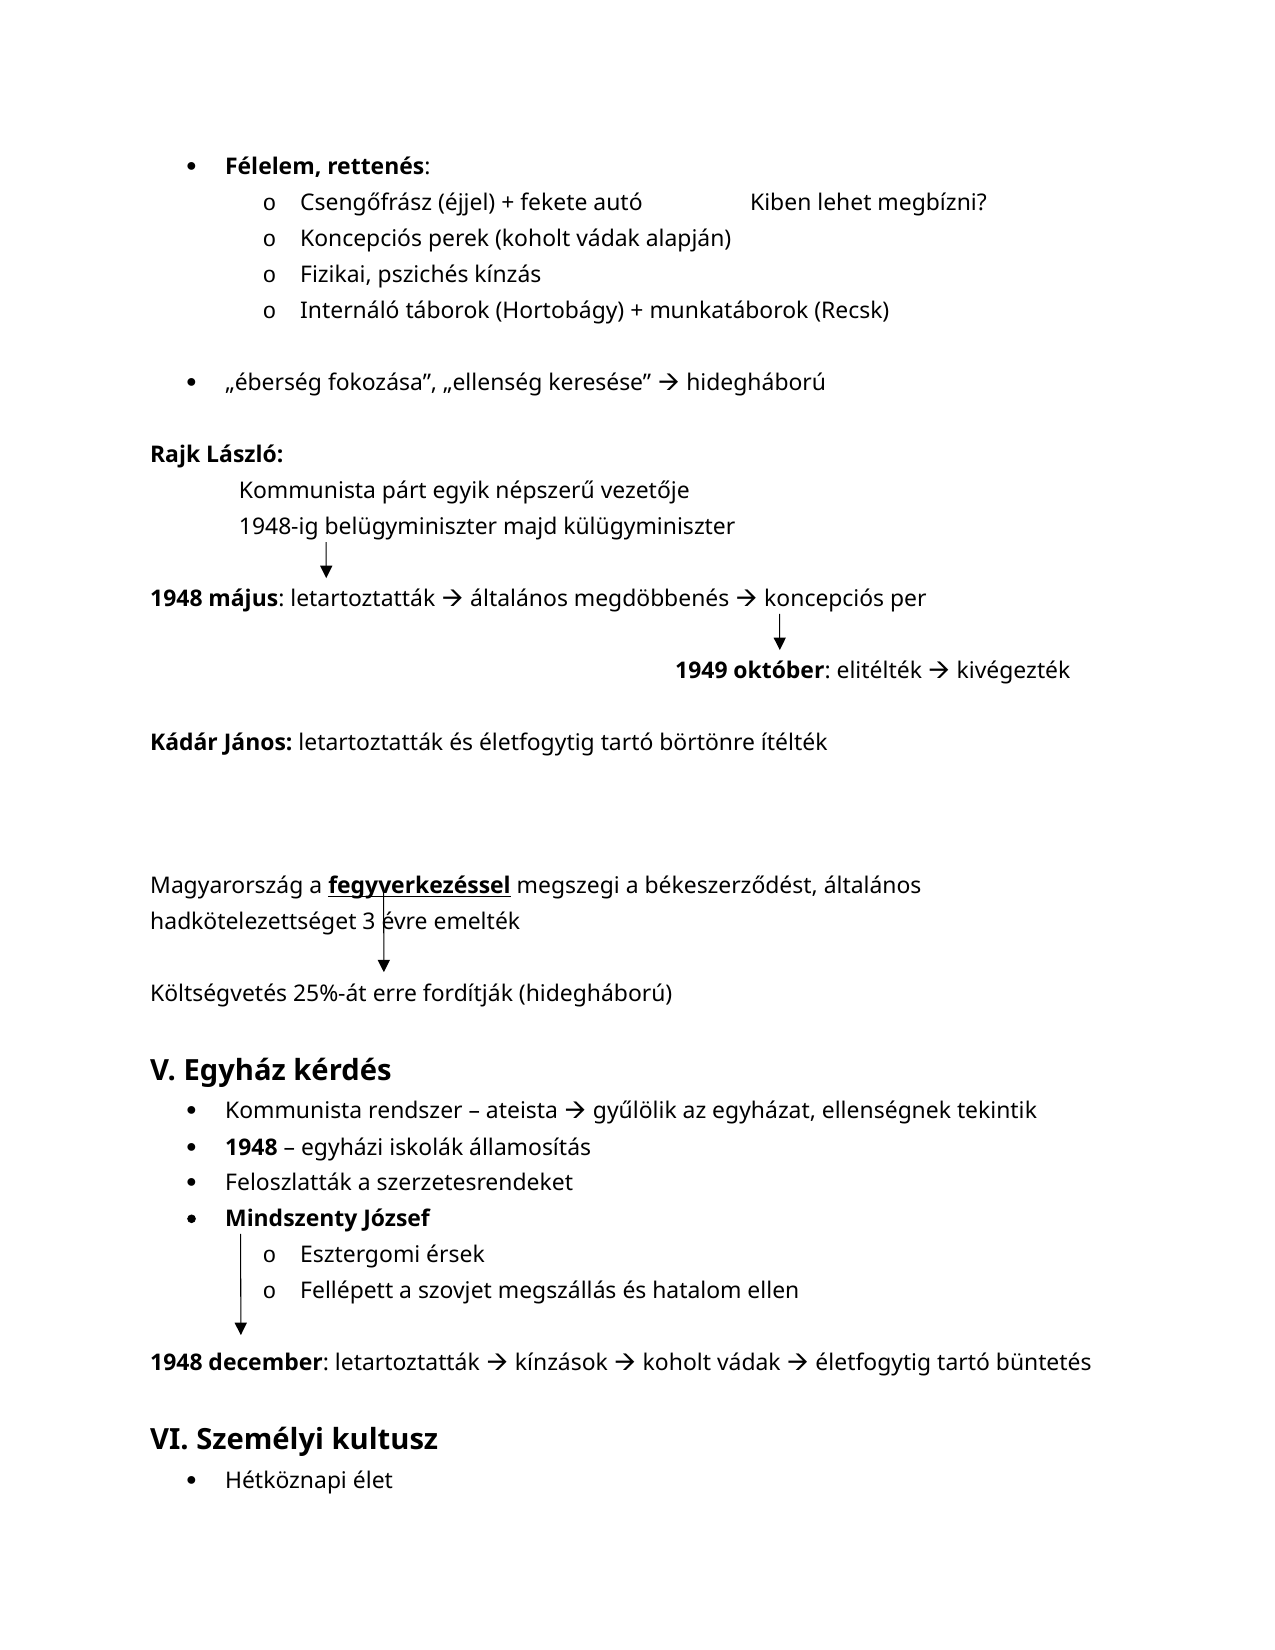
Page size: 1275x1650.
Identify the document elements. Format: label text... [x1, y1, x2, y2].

text Kommunista párt egyik népszerű vezetője [150, 474, 1125, 505]
list Internáló táborok (Hortobágy) + munkatáborok (Recsk) [262, 294, 1125, 325]
text V. Egyház kérdés [150, 1049, 1125, 1088]
list 1948 – egyházi iskolák államosítás [187, 1130, 1125, 1162]
text 1948 május: letartoztatták általános megdöbbenés koncepciós per [150, 582, 1125, 613]
text Kádár János: letartoztatták és életfogytig tartó börtönre ítélték [150, 725, 1125, 757]
list Csengőfrász (éjjel) + fekete autó Kiben lehet megbízni? [262, 186, 1125, 217]
text 1949 október: elitélték kivégezték [150, 653, 1125, 685]
list Mindszenty József [187, 1202, 1125, 1233]
text Költségvetés 25%-át erre fordítják (hidegháború) [150, 977, 1125, 1008]
list „éberség fokozása”, „ellenség keresése” hidegháború [187, 366, 1125, 397]
text 1948-ig belügyminiszter majd külügyminiszter [150, 510, 1125, 541]
list Feloszlatták a szerzetesrendeket [187, 1166, 1125, 1198]
text Rajk László: [150, 438, 1125, 469]
text 1948 december: letartoztatták kínzások koholt vádak életfogytig tartó büntetés [150, 1346, 1125, 1377]
text Magyarország a fegyverkezéssel megszegi a békeszerződést, általános hadkötelezettséget 3 évre emelték [150, 869, 1125, 936]
list Fellépett a szovjet megszállás és hatalom ellen [262, 1274, 1125, 1306]
list Hétköznapi élet [187, 1464, 1125, 1495]
text VI. Személyi kultusz [150, 1418, 1125, 1458]
list Kommunista rendszer – ateista gyűlölik az egyházat, ellenségnek tekintik [187, 1094, 1125, 1126]
list Félelem, rettenés: [187, 150, 1125, 181]
list Koncepciós perek (koholt vádak alapján) [262, 222, 1125, 253]
list Fizikai, pszichés kínzás [262, 258, 1125, 289]
list Esztergomi érsek [262, 1238, 1125, 1269]
